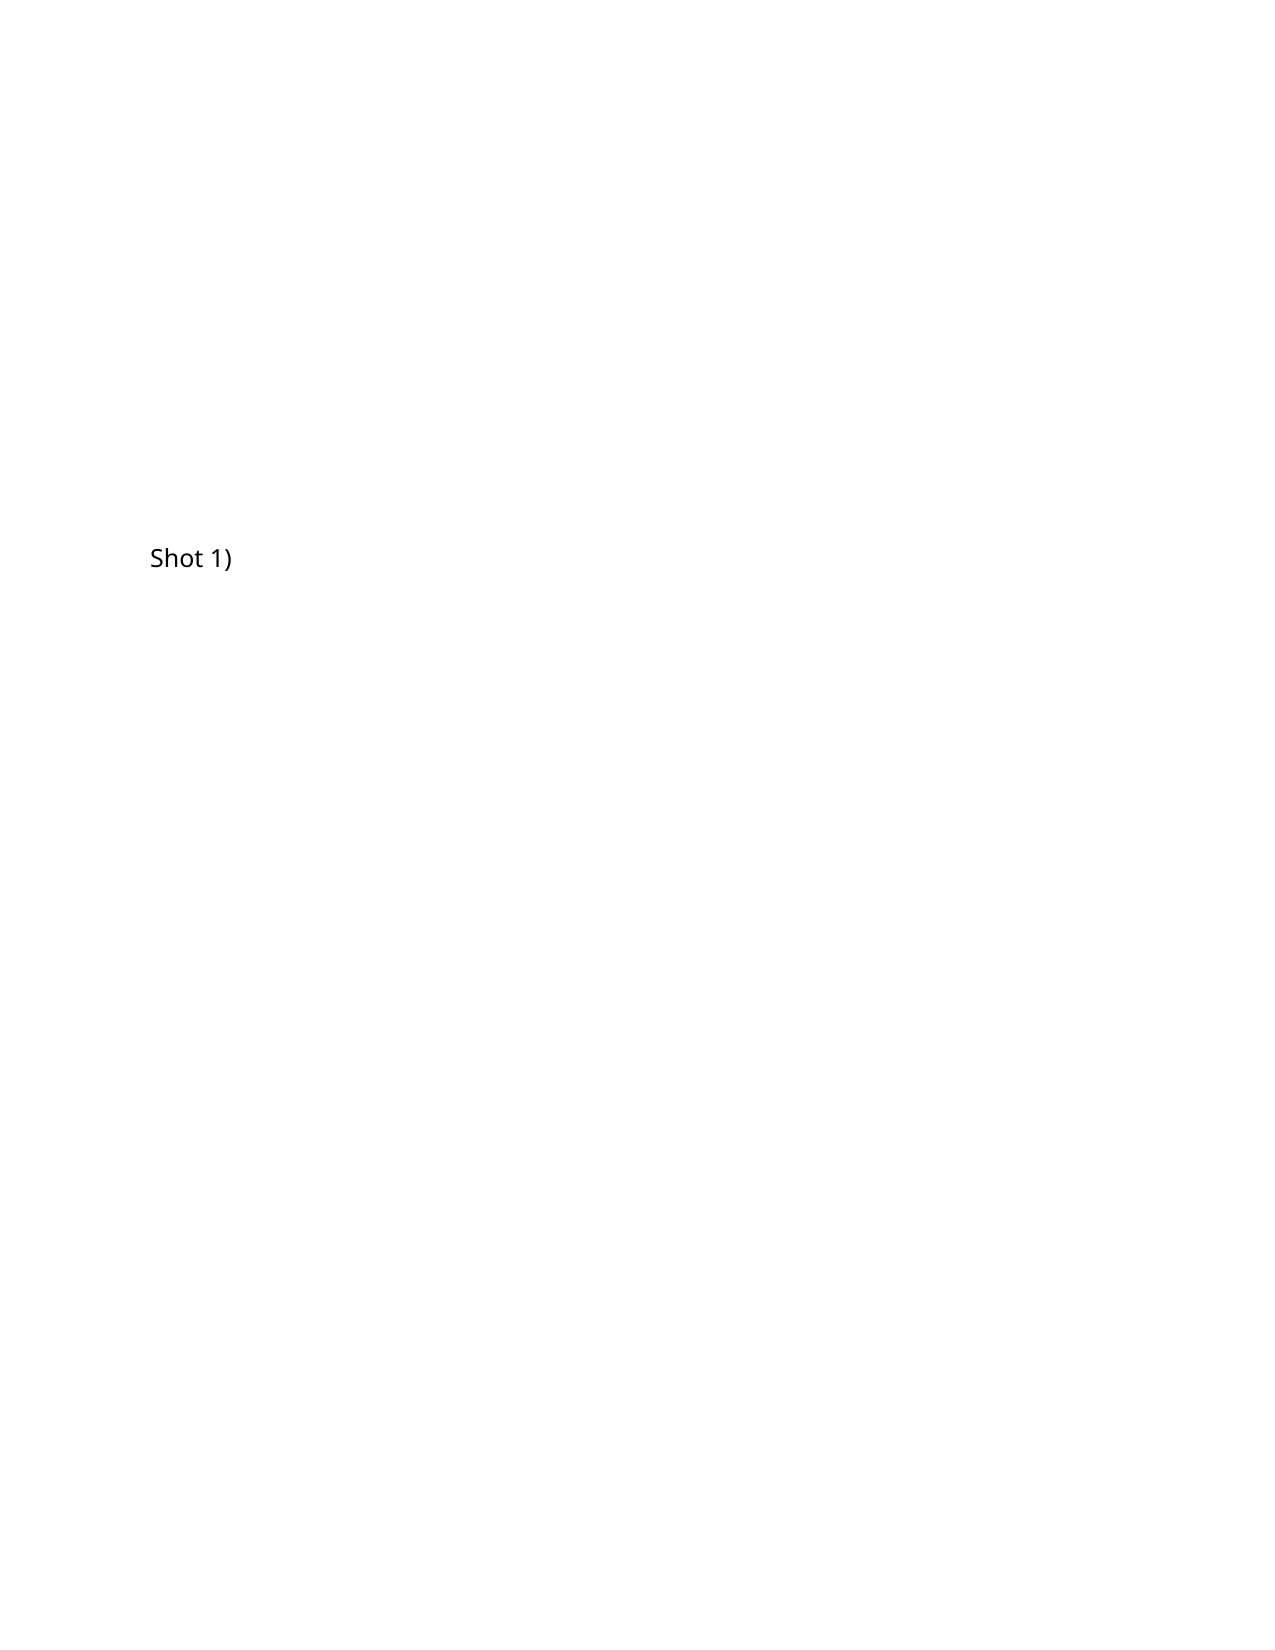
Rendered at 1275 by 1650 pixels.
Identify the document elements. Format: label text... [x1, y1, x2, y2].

text Shot 1) [150, 541, 1125, 575]
